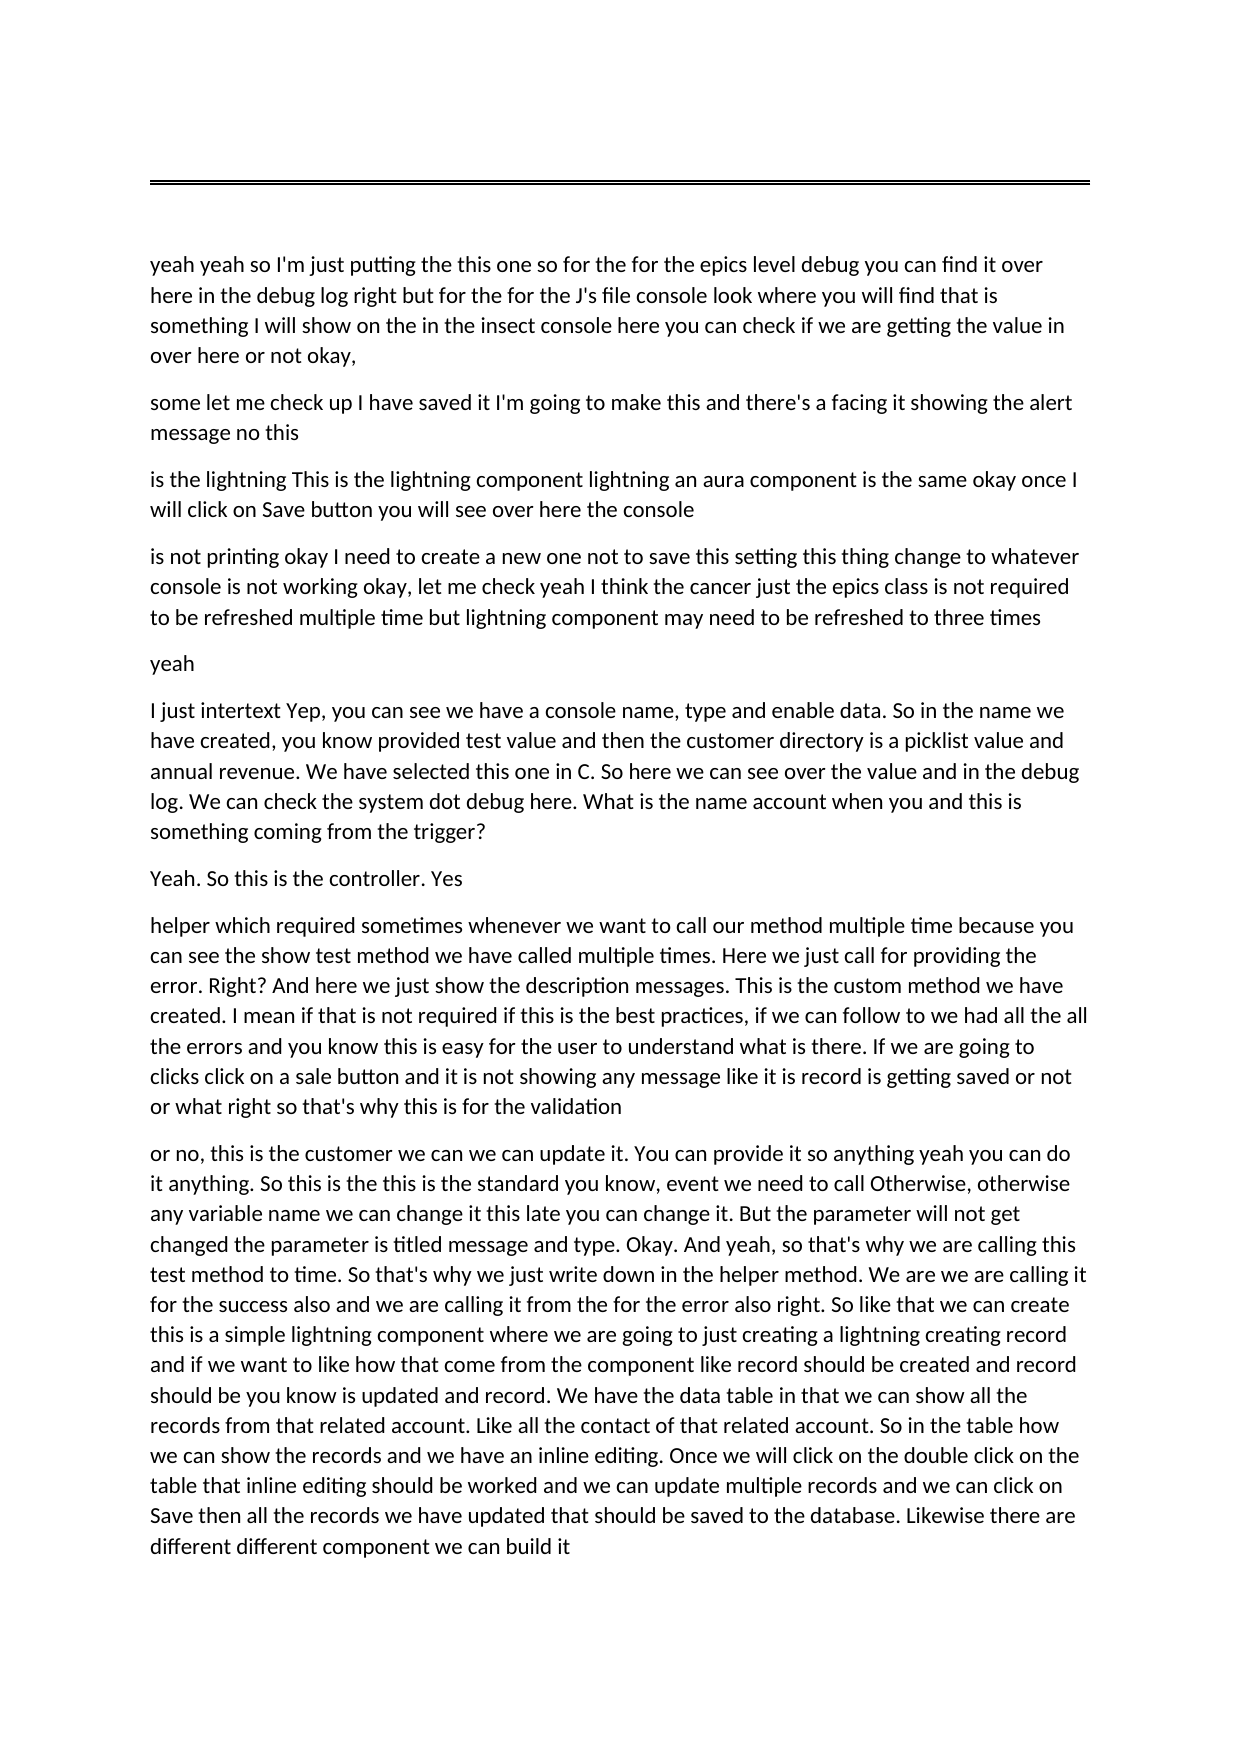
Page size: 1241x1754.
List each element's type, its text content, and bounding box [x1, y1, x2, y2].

text Yeah. So this is the controller. Yes [150, 864, 1090, 892]
text some let me check up I have saved it I'm going to make this and there's a facing it showing the alert message no this [150, 388, 1090, 446]
text I just intertext Yep, you can see we have a console name, type and enable data. So in the name we have created, you know provided test value and then the customer directory is a picklist value and annual revenue. We have selected this one in C. So here we can see over the value and in the debug log. We can check the system dot debug here. What is the name account when you and this is something coming from the trigger? [150, 696, 1090, 845]
text is not printing okay I need to create a new one not to save this setting this thing change to whatever console is not working okay, let me check yeah I think the cancer just the epics class is not required to be refreshed multiple time but lightning component may need to be refreshed to three times [150, 542, 1090, 631]
text yeah yeah so I'm just putting the this one so for the for the epics level debug you can find it over here in the debug log right but for the for the J's file console look where you will find that is something I will show on the in the insect console here you can check if we are getting the value in over here or not okay, [150, 251, 1090, 369]
text or no, this is the customer we can we can update it. You can provide it so anything yeah you can do it anything. So this is the this is the standard you know, event we need to call Otherwise, otherwise any variable name we can change it this late you can change it. But the parameter will not get changed the parameter is titled message and type. Okay. And yeah, so that's why we are calling this test method to time. So that's why we just write down in the helper method. We are we are calling it for the success also and we are calling it from the for the error also right. So like that we can create this is a simple lightning component where we are going to just creating a lightning creating record and if we want to like how that come from the component like record should be created and record should be you know is updated and record. We have the data table in that we can show all the records from that related account. Like all the contact of that related account. So in the table how we can show the records and we have an inline editing. Once we will click on the double click on the table that inline editing should be worked and we can update multiple records and we can click on Save then all the records we have updated that should be saved to the database. Likewise there are different different component we can build it [150, 1139, 1090, 1560]
text helper which required sometimes whenever we want to call our method multiple time because you can see the show test method we have called multiple times. Here we just call for providing the error. Right? And here we just show the description messages. This is the custom method we have created. I mean if that is not required if this is the best practices, if we can follow to we had all the all the errors and you know this is easy for the user to understand what is there. If we are going to clicks click on a sale button and it is not showing any message like it is record is getting saved or not or what right so that's why this is for the validation [150, 911, 1090, 1120]
text yeah [150, 649, 1090, 677]
text is the lightning This is the lightning component lightning an aura component is the same okay once I will click on Save button you will see over here the console [150, 465, 1090, 523]
